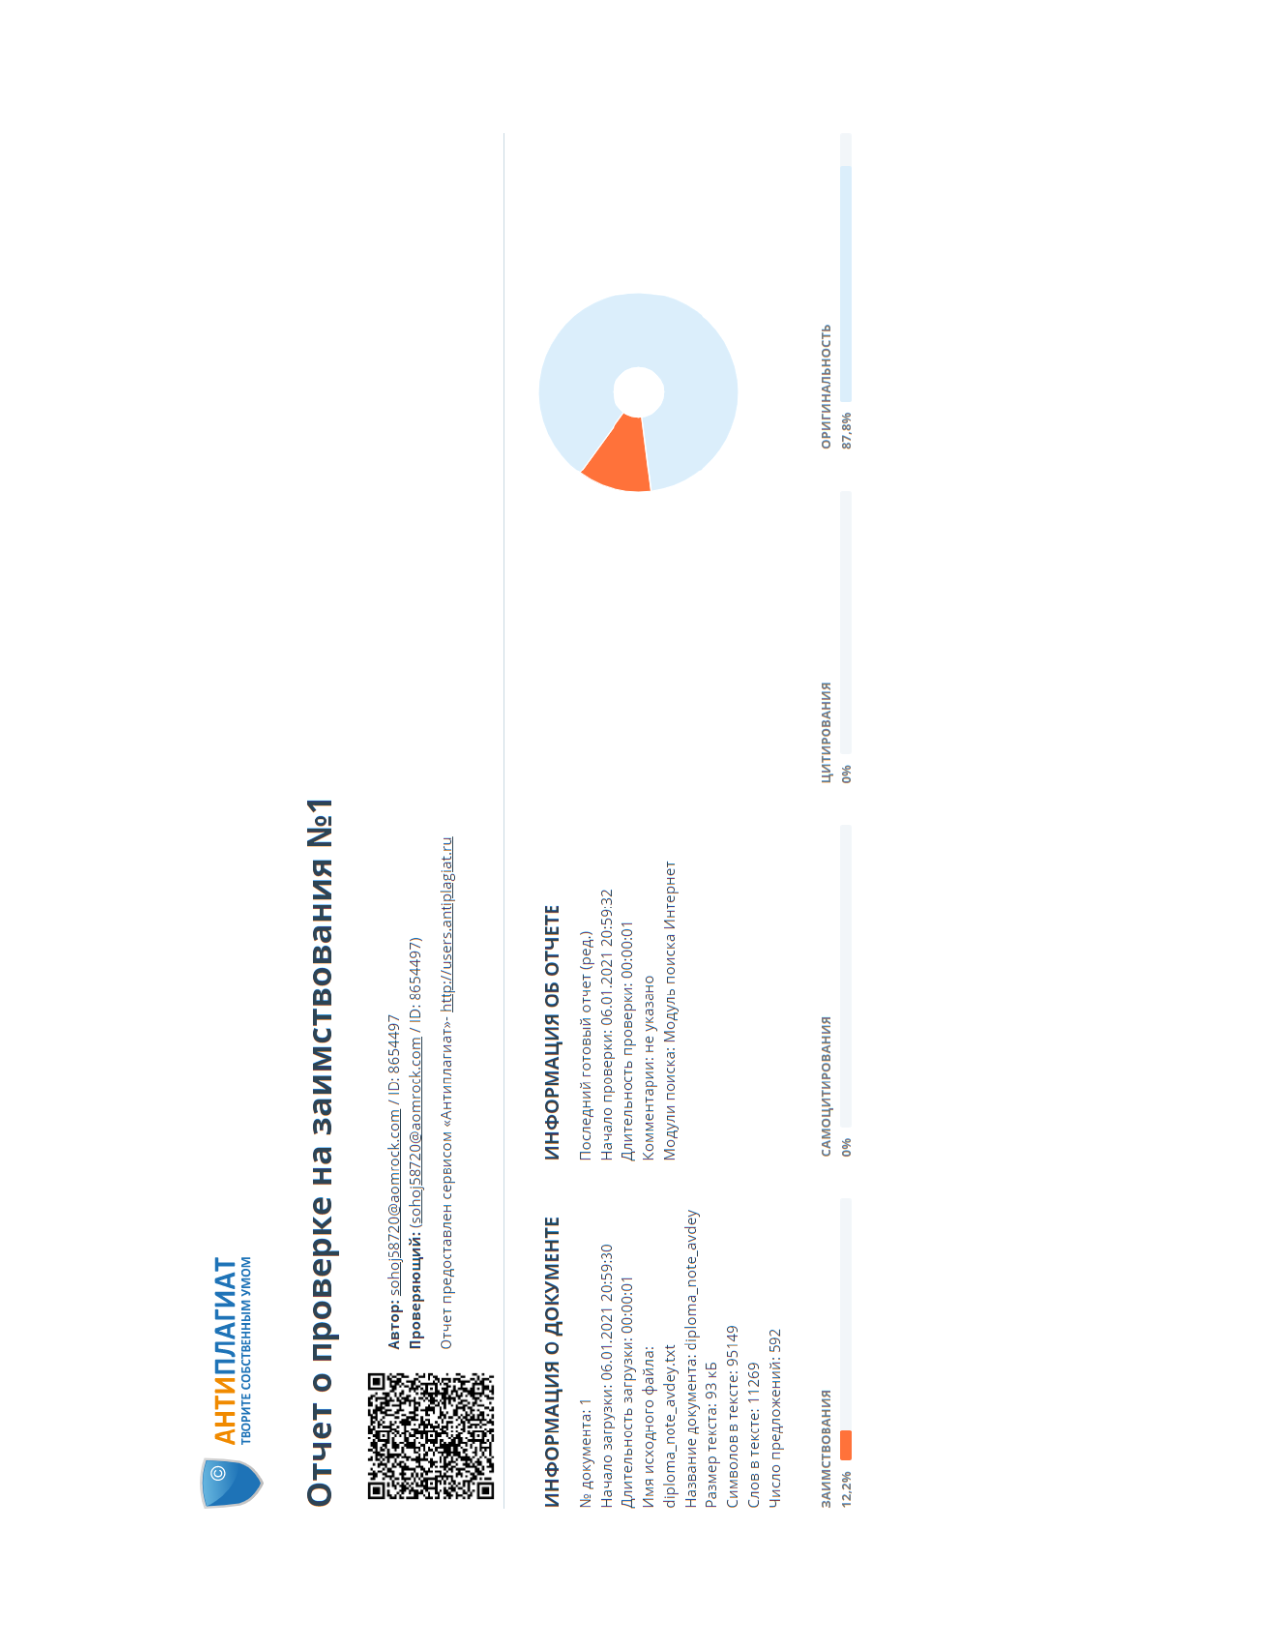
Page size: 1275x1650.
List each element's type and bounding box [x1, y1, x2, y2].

picture [179, 123, 877, 1518]
